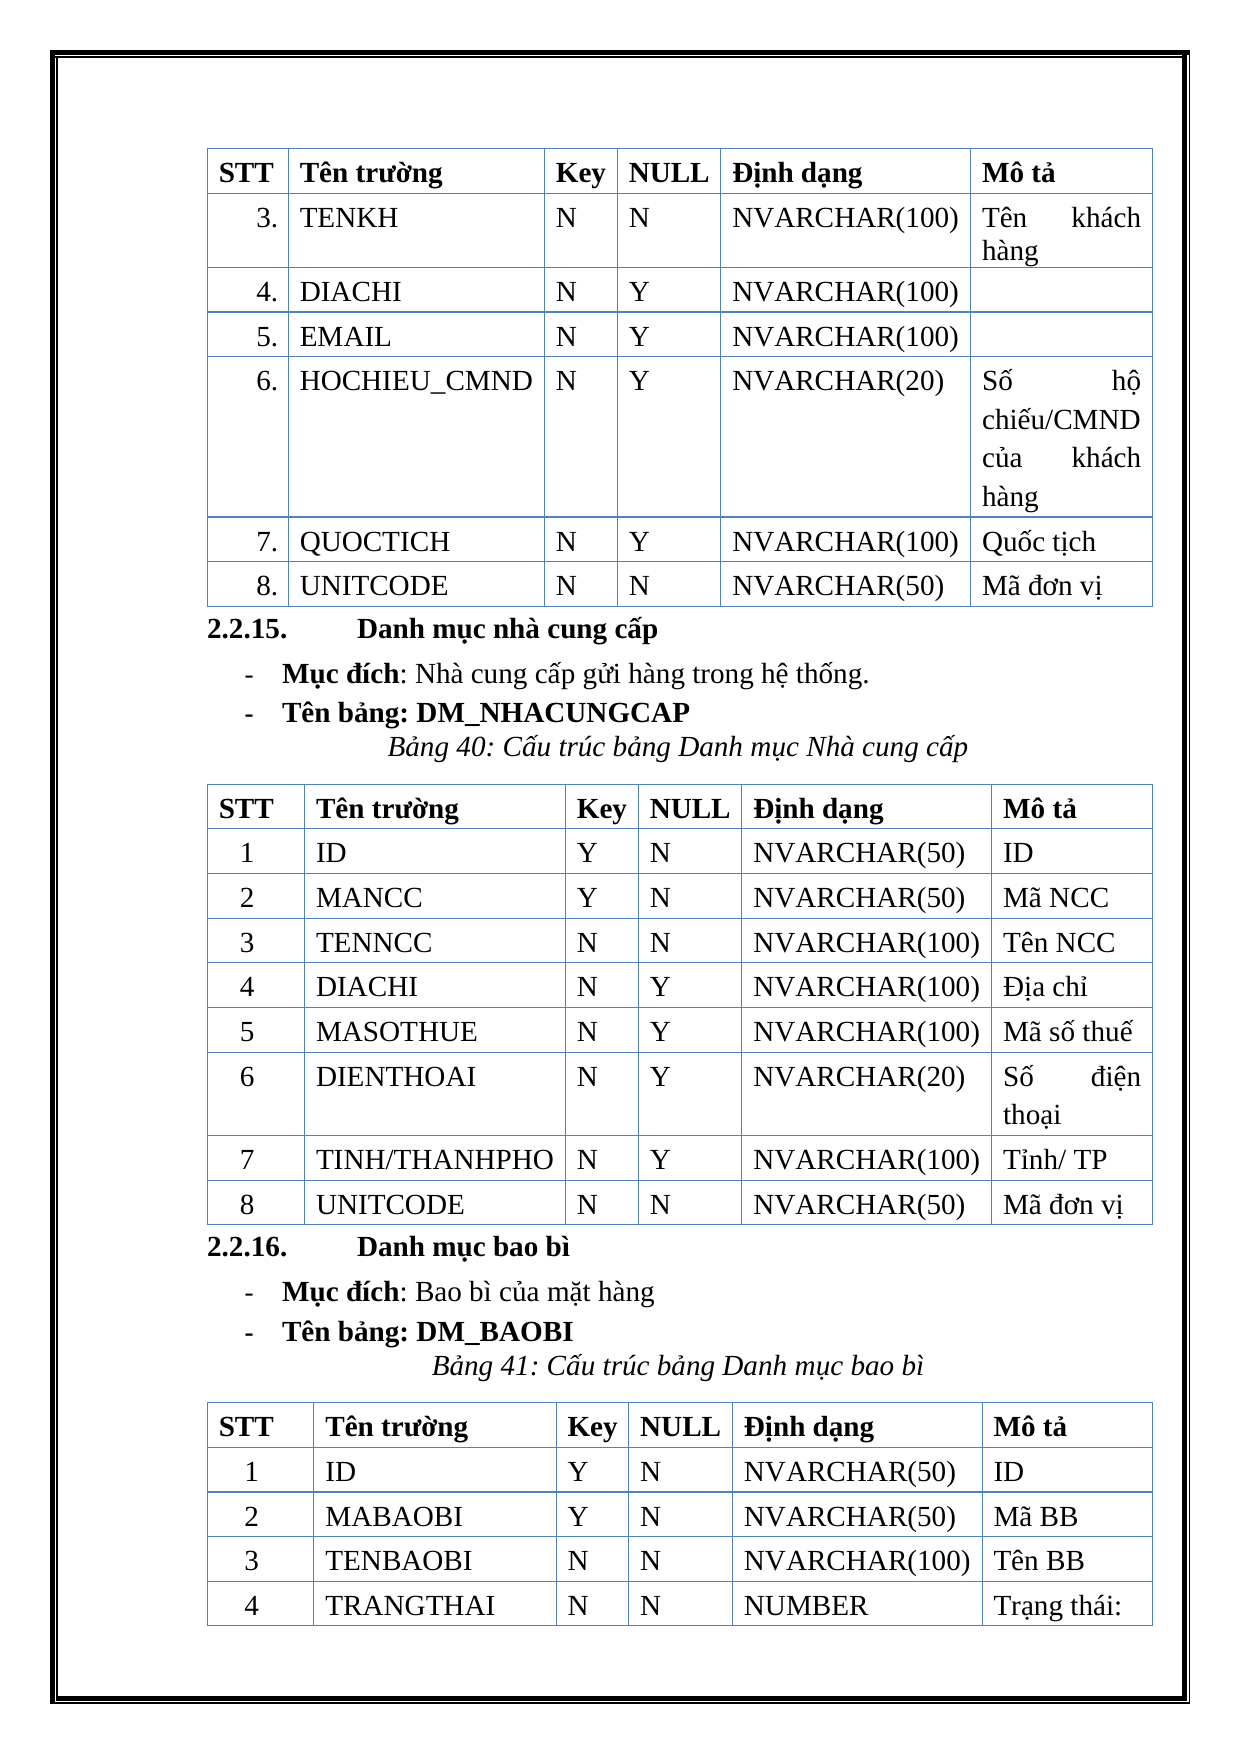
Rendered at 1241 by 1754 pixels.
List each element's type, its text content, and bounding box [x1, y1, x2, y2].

table_cell Địa chỉ [992, 963, 1152, 1007]
table_cell Mã NCC [992, 874, 1152, 918]
table_cell N [639, 874, 741, 918]
table_cell ID [992, 829, 1152, 873]
table_cell DIACHI [289, 268, 544, 311]
table_header NULL [629, 1403, 732, 1447]
table_cell N [557, 1582, 628, 1625]
table_header NULL [618, 149, 720, 192]
table_header Mô tả [983, 1403, 1152, 1447]
table_cell N [566, 1136, 638, 1179]
table_cell Mã đơn vị [992, 1181, 1152, 1224]
text Bảng 40: Cấu trúc bảng Danh mục Nhà cung cấp [207, 729, 1152, 763]
table_cell Y [639, 1053, 741, 1135]
table_cell NVARCHAR(100) [733, 1537, 982, 1581]
table_cell NVARCHAR(50) [742, 874, 991, 918]
list Danh mục bao bì [207, 1229, 1152, 1263]
table_cell [208, 562, 288, 606]
table_cell Y [618, 268, 720, 311]
table_cell N [629, 1448, 732, 1491]
table_cell 8 [208, 1181, 304, 1224]
table_header STT [208, 149, 288, 192]
table_cell [208, 518, 288, 561]
table_cell N [566, 1181, 638, 1224]
table_cell N [566, 919, 638, 962]
table_cell Trạng thái: 10: Hiệu lực 20: Hết hiệu lực [983, 1582, 1152, 1625]
table_cell N [545, 562, 617, 606]
list Tên bảng: DM_BAOBI [244, 1314, 1152, 1348]
table_cell NVARCHAR(100) [742, 1136, 991, 1179]
table_cell N [639, 829, 741, 873]
table_cell NVARCHAR(50) [742, 1181, 991, 1224]
table_cell Mã BB [983, 1493, 1152, 1536]
table_cell NVARCHAR(50) [721, 562, 970, 606]
table_cell Số hộ chiếu/CMND của khách hàng [971, 357, 1152, 516]
table_cell [208, 194, 288, 267]
table_cell NVARCHAR(20) [742, 1053, 991, 1135]
table_cell Số điện thoại [992, 1053, 1152, 1135]
table_cell N [629, 1493, 732, 1536]
table_cell 2 [208, 874, 304, 918]
table_cell N [639, 1181, 741, 1224]
table_cell Y [557, 1493, 628, 1536]
table_cell Y [639, 963, 741, 1007]
table_cell N [545, 518, 617, 561]
table_cell Y [618, 518, 720, 561]
table_cell TRANGTHAI [314, 1582, 556, 1625]
table_cell 7 [208, 1136, 304, 1179]
table_cell Tỉnh/ TP [992, 1136, 1152, 1179]
table_cell 3 [208, 919, 304, 962]
table_header Mô tả [992, 785, 1152, 828]
table_cell N [545, 268, 617, 311]
table_cell 5 [208, 1008, 304, 1052]
table_cell Mã số thuế [992, 1008, 1152, 1052]
table_cell 2 [208, 1493, 313, 1536]
table_cell DIENTHOAI [305, 1053, 565, 1135]
table_cell Tên BB [983, 1537, 1152, 1581]
table_header Định dạng [733, 1403, 982, 1447]
table_cell MABAOBI [314, 1493, 556, 1536]
table_cell ID [314, 1448, 556, 1491]
table_cell Y [566, 874, 638, 918]
table_header Mô tả [971, 149, 1152, 192]
table_header Tên trường [314, 1403, 556, 1447]
table_cell N [566, 963, 638, 1007]
table_header STT [208, 785, 304, 828]
table_cell N [639, 919, 741, 962]
table_cell Y [566, 829, 638, 873]
table_cell Y [639, 1008, 741, 1052]
table_cell TENKH [289, 194, 544, 267]
table_cell 6 [208, 1053, 304, 1135]
table_cell NVARCHAR(100) [721, 313, 970, 356]
table_cell Mã đơn vị [971, 562, 1152, 606]
table_header Key [557, 1403, 628, 1447]
table_cell NVARCHAR(50) [742, 829, 991, 873]
table_header STT [208, 1403, 313, 1447]
table_cell N [545, 194, 617, 267]
table_cell ID [305, 829, 565, 873]
table_cell QUOCTICH [289, 518, 544, 561]
table_cell N [545, 357, 617, 516]
table_cell NVARCHAR(100) [721, 194, 970, 267]
table_header Key [566, 785, 638, 828]
table_header Định dạng [742, 785, 991, 828]
table_cell 1 [208, 829, 304, 873]
table_cell NVARCHAR(50) [733, 1493, 982, 1536]
table_cell MANCC [305, 874, 565, 918]
table_cell [208, 268, 288, 311]
table_cell [971, 268, 1152, 311]
table_header Tên trường [305, 785, 565, 828]
table_cell 1 [208, 1448, 313, 1491]
table_cell TENNCC [305, 919, 565, 962]
table_cell N [618, 562, 720, 606]
table_cell TINH/THANHPHO [305, 1136, 565, 1179]
table_cell NVARCHAR(100) [742, 919, 991, 962]
table_cell N [618, 194, 720, 267]
table_cell NVARCHAR(100) [742, 1008, 991, 1052]
table_cell N [629, 1537, 732, 1581]
table_cell 3 [208, 1537, 313, 1581]
list Danh mục nhà cung cấp [207, 611, 1152, 644]
text Bảng 41: Cấu trúc bảng Danh mục bao bì [207, 1348, 1152, 1381]
table_cell TENBAOBI [314, 1537, 556, 1581]
list Tên bảng: DM_NHACUNGCAP [244, 696, 1152, 729]
table_cell 4 [208, 1582, 313, 1625]
table_cell Tên NCC [992, 919, 1152, 962]
table_cell NUMBER [733, 1582, 982, 1625]
table_cell Y [639, 1136, 741, 1179]
table_cell [208, 313, 288, 356]
table_cell NVARCHAR(50) [733, 1448, 982, 1491]
table_cell N [566, 1008, 638, 1052]
table_cell EMAIL [289, 313, 544, 356]
table_cell N [566, 1053, 638, 1135]
table_cell NVARCHAR(100) [742, 963, 991, 1007]
table_cell 4 [208, 963, 304, 1007]
table_cell N [629, 1582, 732, 1625]
table_cell UNITCODE [289, 562, 544, 606]
table_cell NVARCHAR(100) [721, 518, 970, 561]
table_cell Y [557, 1448, 628, 1491]
table_cell MASOTHUE [305, 1008, 565, 1052]
table_header Tên trường [289, 149, 544, 192]
table_cell DIACHI [305, 963, 565, 1007]
table_cell Quốc tịch [971, 518, 1152, 561]
table_cell [208, 357, 288, 516]
table_cell N [557, 1537, 628, 1581]
table_cell Y [618, 357, 720, 516]
table_cell N [545, 313, 617, 356]
table_cell [971, 313, 1152, 356]
table_cell NVARCHAR(100) [721, 268, 970, 311]
table_cell HOCHIEU_CMND [289, 357, 544, 516]
table_cell NVARCHAR(20) [721, 357, 970, 516]
table_cell ID [983, 1448, 1152, 1491]
table_header NULL [639, 785, 741, 828]
table_header Định dạng [721, 149, 970, 192]
table_cell Y [618, 313, 720, 356]
table_cell Tên khách hàng [971, 194, 1152, 267]
list Mục đích: Nhà cung cấp gửi hàng trong hệ thống. [244, 656, 1152, 689]
table_cell UNITCODE [305, 1181, 565, 1224]
list Mục đích: Bao bì của mặt hàng [244, 1274, 1152, 1308]
table_header Key [545, 149, 617, 192]
